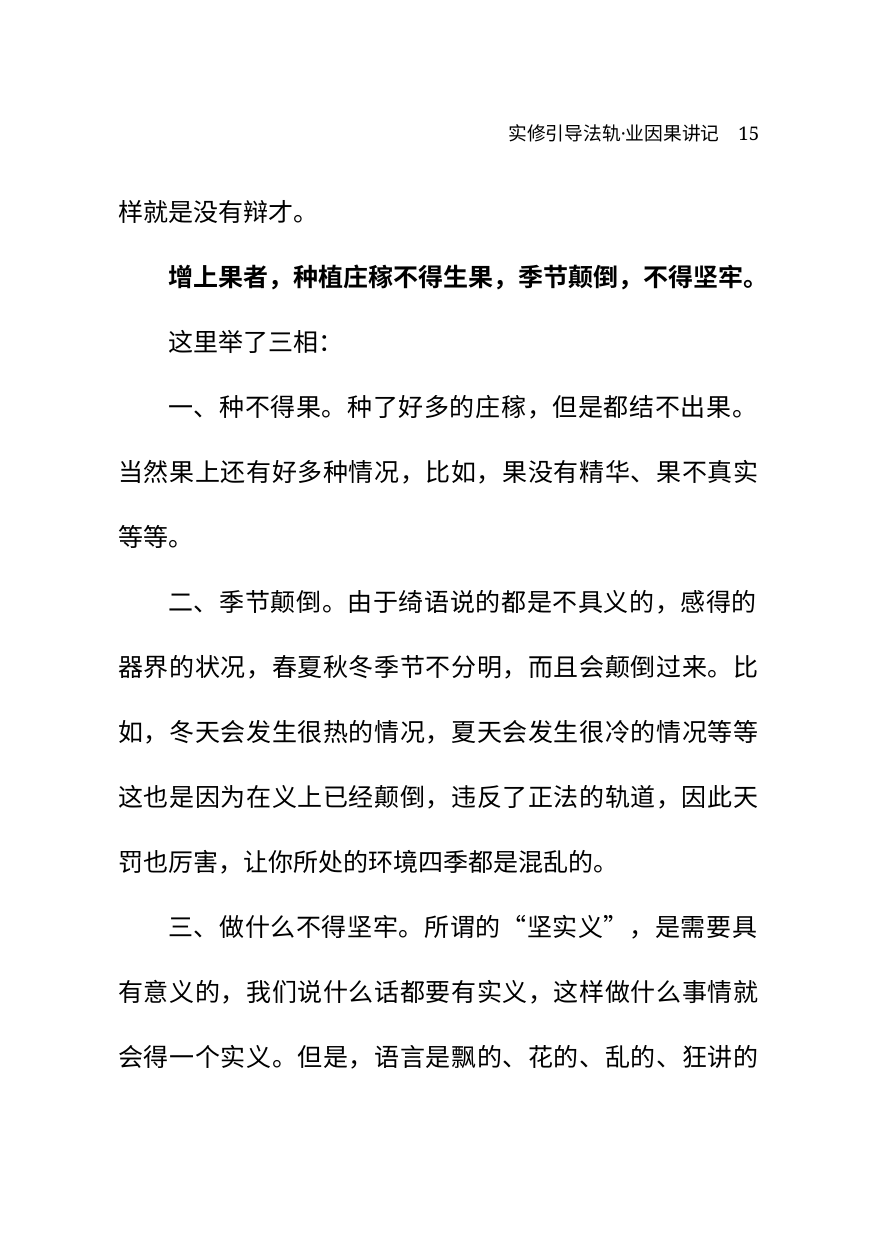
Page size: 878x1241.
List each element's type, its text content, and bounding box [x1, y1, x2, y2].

text 二、季节颠倒。由于绮语说的都是不具义的，感得的器界的状况，春夏秋冬季节不分明，而且会颠倒过来。比如，冬天会发生很热的情况，夏天会发生很冷的情况等等。这也是因为在义上已经颠倒，违反了正法的轨道，因此天罚也厉害，让你所处的环境四季都是混乱的。 [118, 568, 759, 893]
text 这里举了三相： [118, 308, 759, 373]
text 一、种不得果。种了好多的庄稼，但是都结不出果。当然果上还有好多种情况，比如，果没有精华、果不真实等等。 [118, 373, 759, 568]
text 增上果者，种植庄稼不得生果，季节颠倒，不得坚牢。 [118, 243, 759, 308]
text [118, 893, 759, 1088]
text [118, 178, 759, 243]
